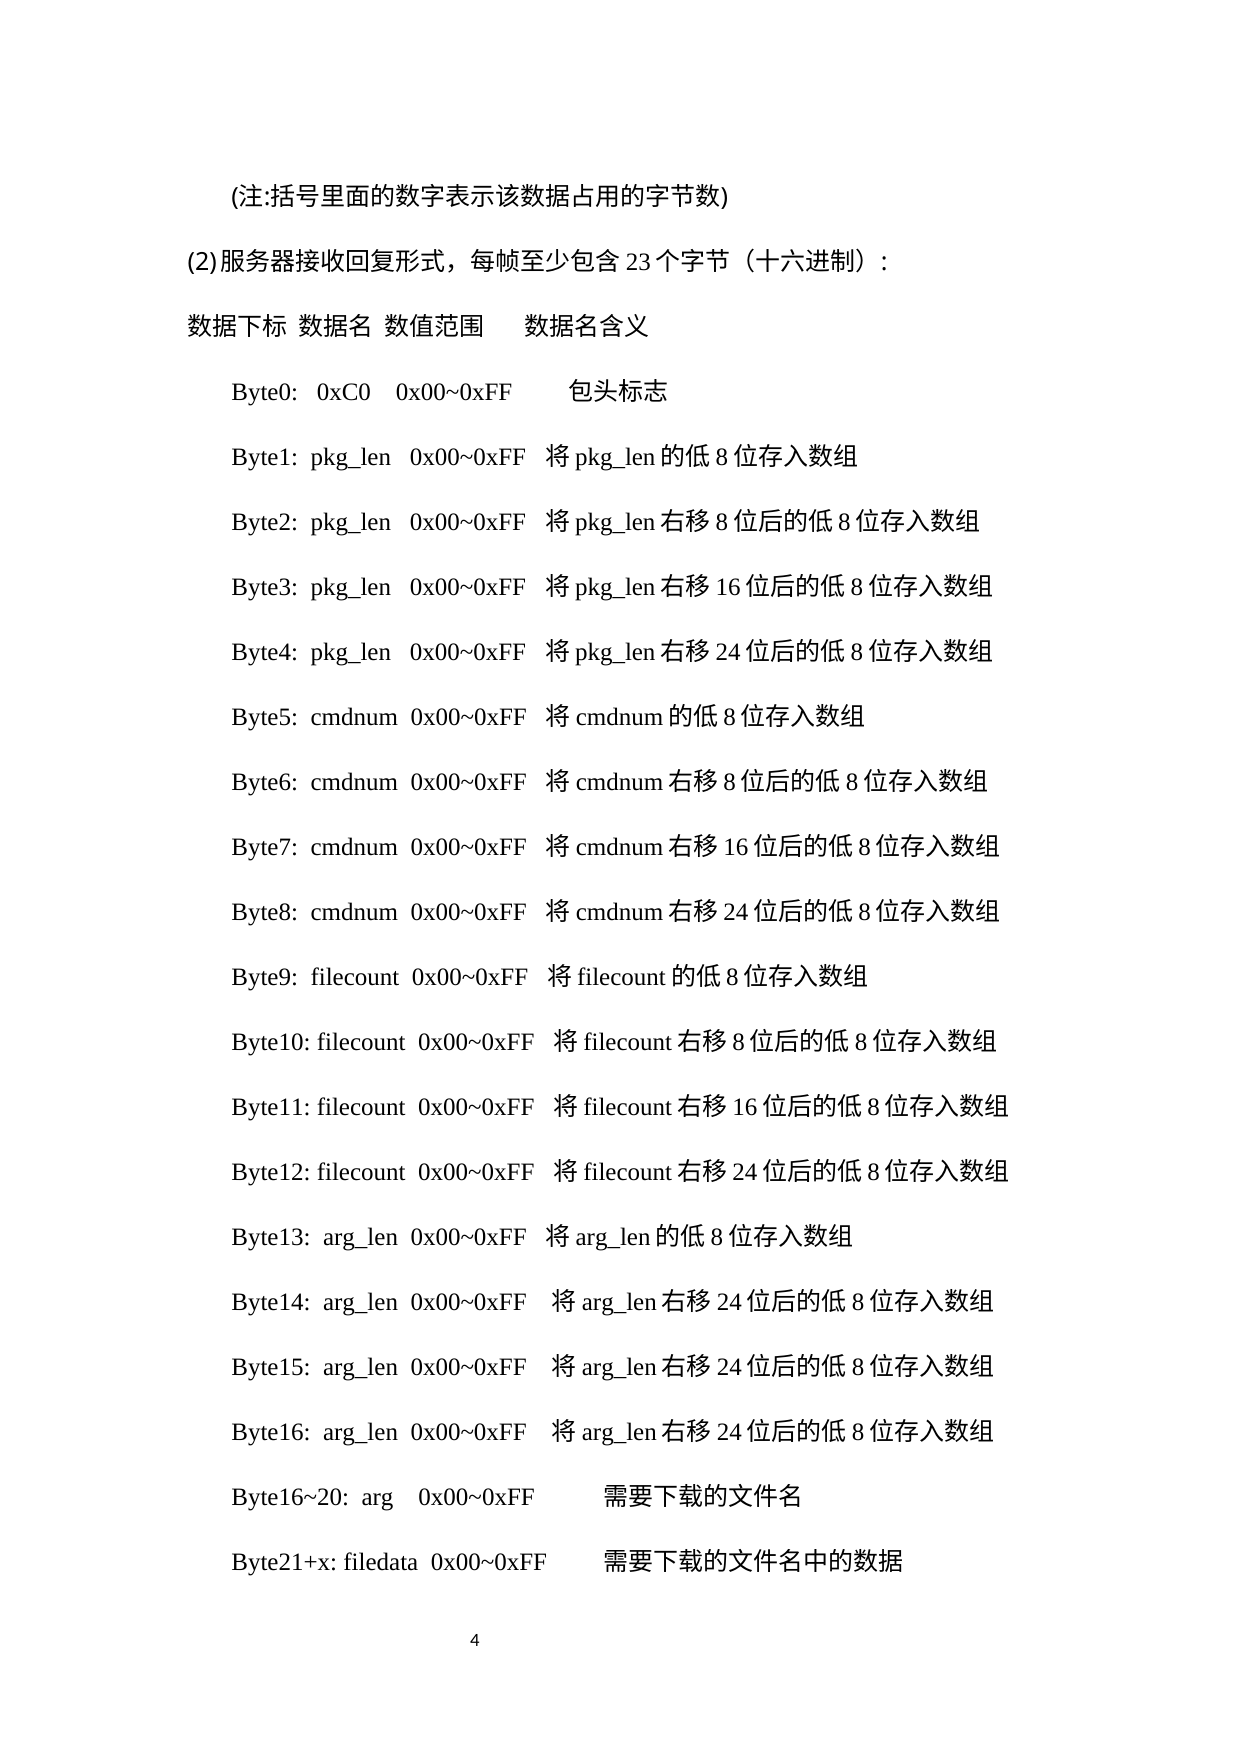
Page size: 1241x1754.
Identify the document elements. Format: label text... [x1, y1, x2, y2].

text Byte3: pkg_len 0x00~0xFF 将pkg_len右移16位后的低8位存入数组 [187, 552, 1053, 617]
list 数据下标 数据名 数值范围 数据名含义 [187, 292, 1053, 357]
text Byte2: pkg_len 0x00~0xFF 将pkg_len右移8位后的低8位存入数组 [187, 487, 1053, 552]
text Byte1: pkg_len 0x00~0xFF 将pkg_len的低8位存入数组 [187, 422, 1053, 487]
text Byte9: filecount 0x00~0xFF 将filecount的低8位存入数组 [187, 942, 1053, 1007]
text Byte4: pkg_len 0x00~0xFF 将pkg_len右移24位后的低8位存入数组 [187, 617, 1053, 682]
text Byte12: filecount 0x00~0xFF 将filecount右移24位后的低8位存入数组 [187, 1137, 1053, 1202]
text Byte14: arg_len 0x00~0xFF 将arg_len右移24位后的低8位存入数组 [187, 1267, 1053, 1332]
text Byte16: arg_len 0x00~0xFF 将arg_len右移24位后的低8位存入数组 [187, 1397, 1053, 1462]
text Byte5: cmdnum 0x00~0xFF 将cmdnum的低8位存入数组 [187, 682, 1053, 747]
text Byte8: cmdnum 0x00~0xFF 将cmdnum右移24位后的低8位存入数组 [187, 877, 1053, 942]
text Byte13: arg_len 0x00~0xFF 将arg_len的低8位存入数组 [187, 1202, 1053, 1267]
text Byte11: filecount 0x00~0xFF 将filecount右移16位后的低8位存入数组 [187, 1072, 1053, 1137]
list 服务器接收回复形式，每帧至少包含 23个字节（十六进制）: [187, 227, 1053, 292]
text Byte0: 0xC0 0x00~0xFF 包头标志 [187, 357, 1053, 422]
text Byte21+x: filedata 0x00~0xFF 需要下载的文件名中的数据 [187, 1527, 1053, 1592]
text Byte6: cmdnum 0x00~0xFF 将cmdnum右移8位后的低8位存入数组 [187, 747, 1053, 812]
text (注:括号里面的数字表示该数据占用的字节数) [187, 162, 1053, 227]
text Byte7: cmdnum 0x00~0xFF 将cmdnum右移16位后的低8位存入数组 [187, 812, 1053, 877]
text Byte10: filecount 0x00~0xFF 将filecount右移8位后的低8位存入数组 [187, 1007, 1053, 1072]
text Byte16~20: arg 0x00~0xFF 需要下载的文件名 [187, 1462, 1053, 1527]
text Byte15: arg_len 0x00~0xFF 将arg_len右移24位后的低8位存入数组 [187, 1332, 1053, 1397]
